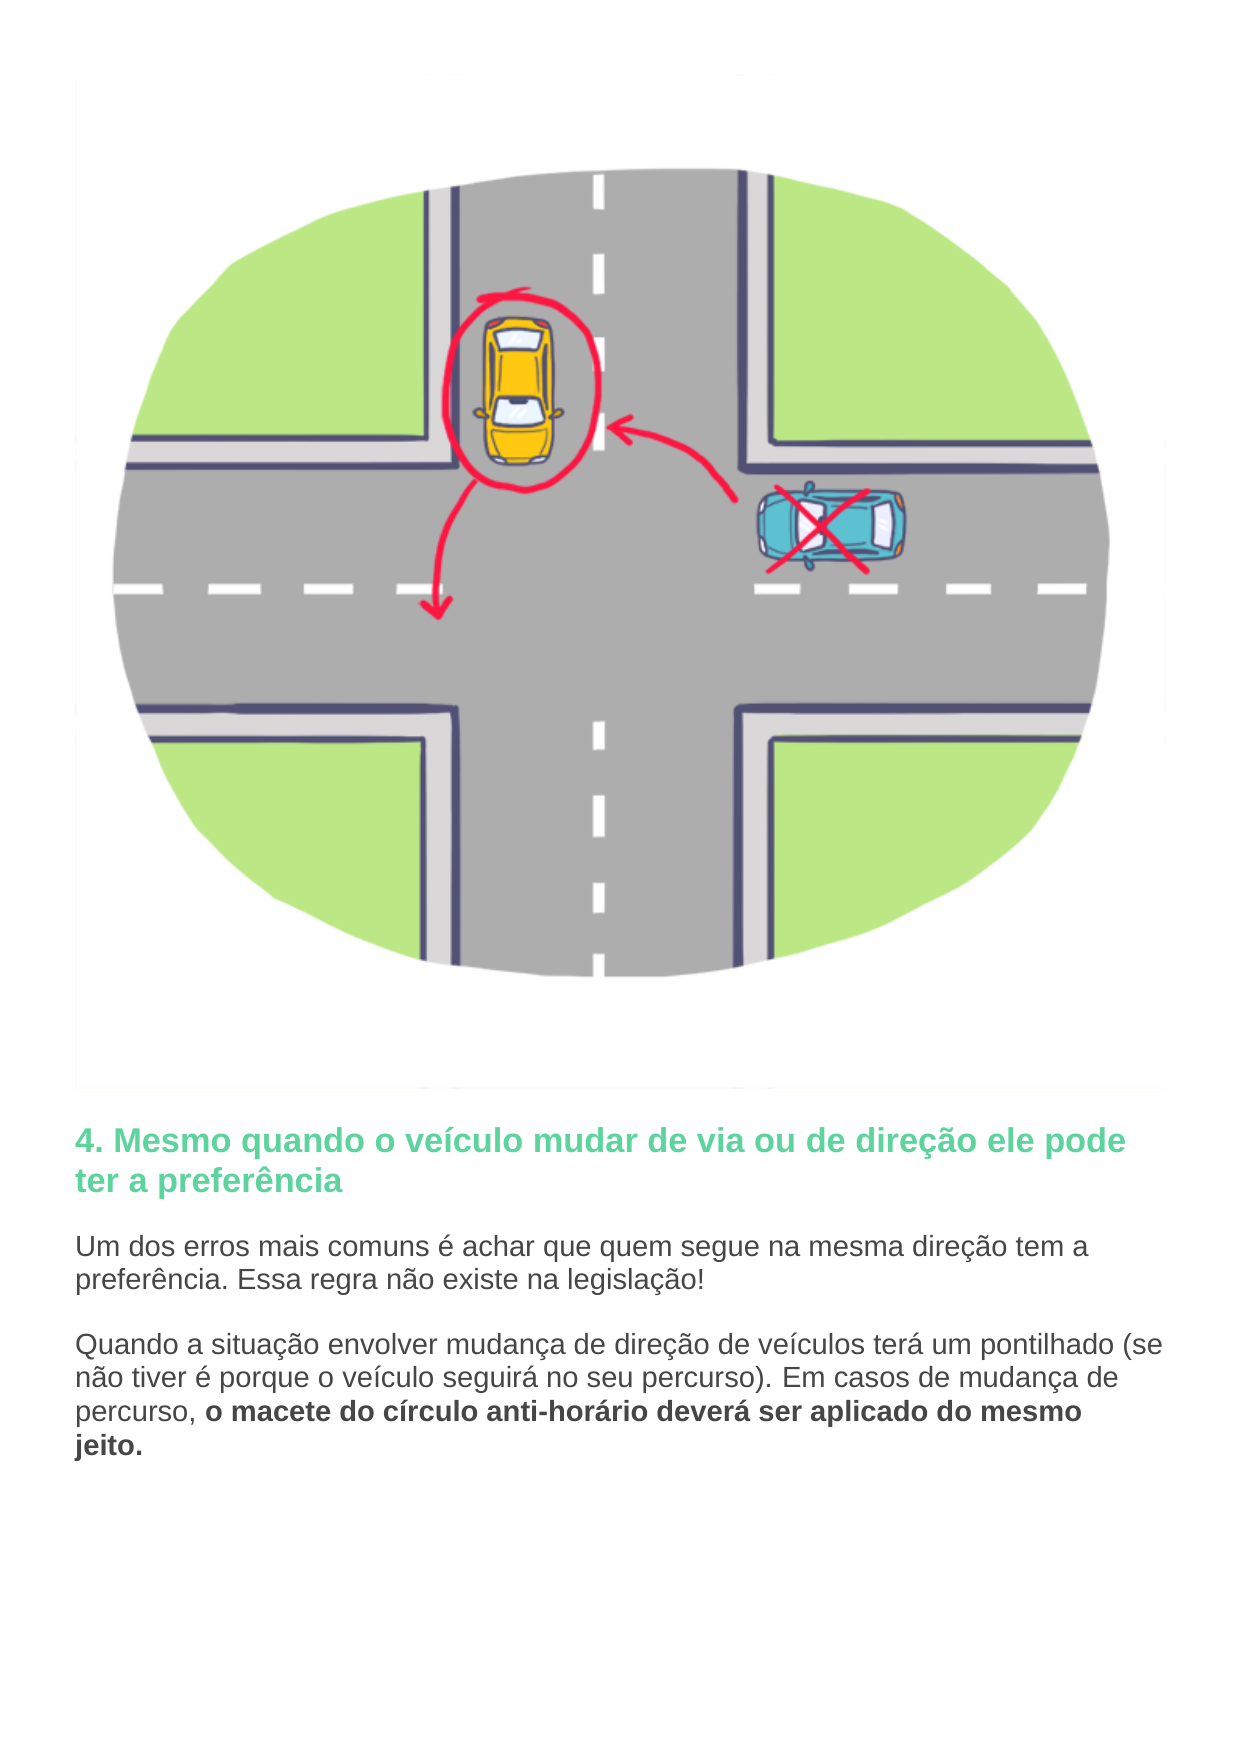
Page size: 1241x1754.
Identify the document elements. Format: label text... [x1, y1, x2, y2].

picture [75, 75, 1166, 1089]
text Quando a situação envolver mudança de direção de veículos terá um pontilhado (se não tiver é porque o veículo seguirá no seu percurso). Em casos de mudança de percurso, o macete do círculo anti-horário deverá ser aplicado do mesmo jeito. [75, 1327, 1165, 1461]
text 4. Mesmo quando o veículo mudar de via ou de direção ele pode ter a preferência [75, 1120, 1165, 1199]
text Um dos erros mais comuns é achar que quem segue na mesma direção tem a preferência. Essa regra não existe na legislação! [75, 1229, 1165, 1296]
